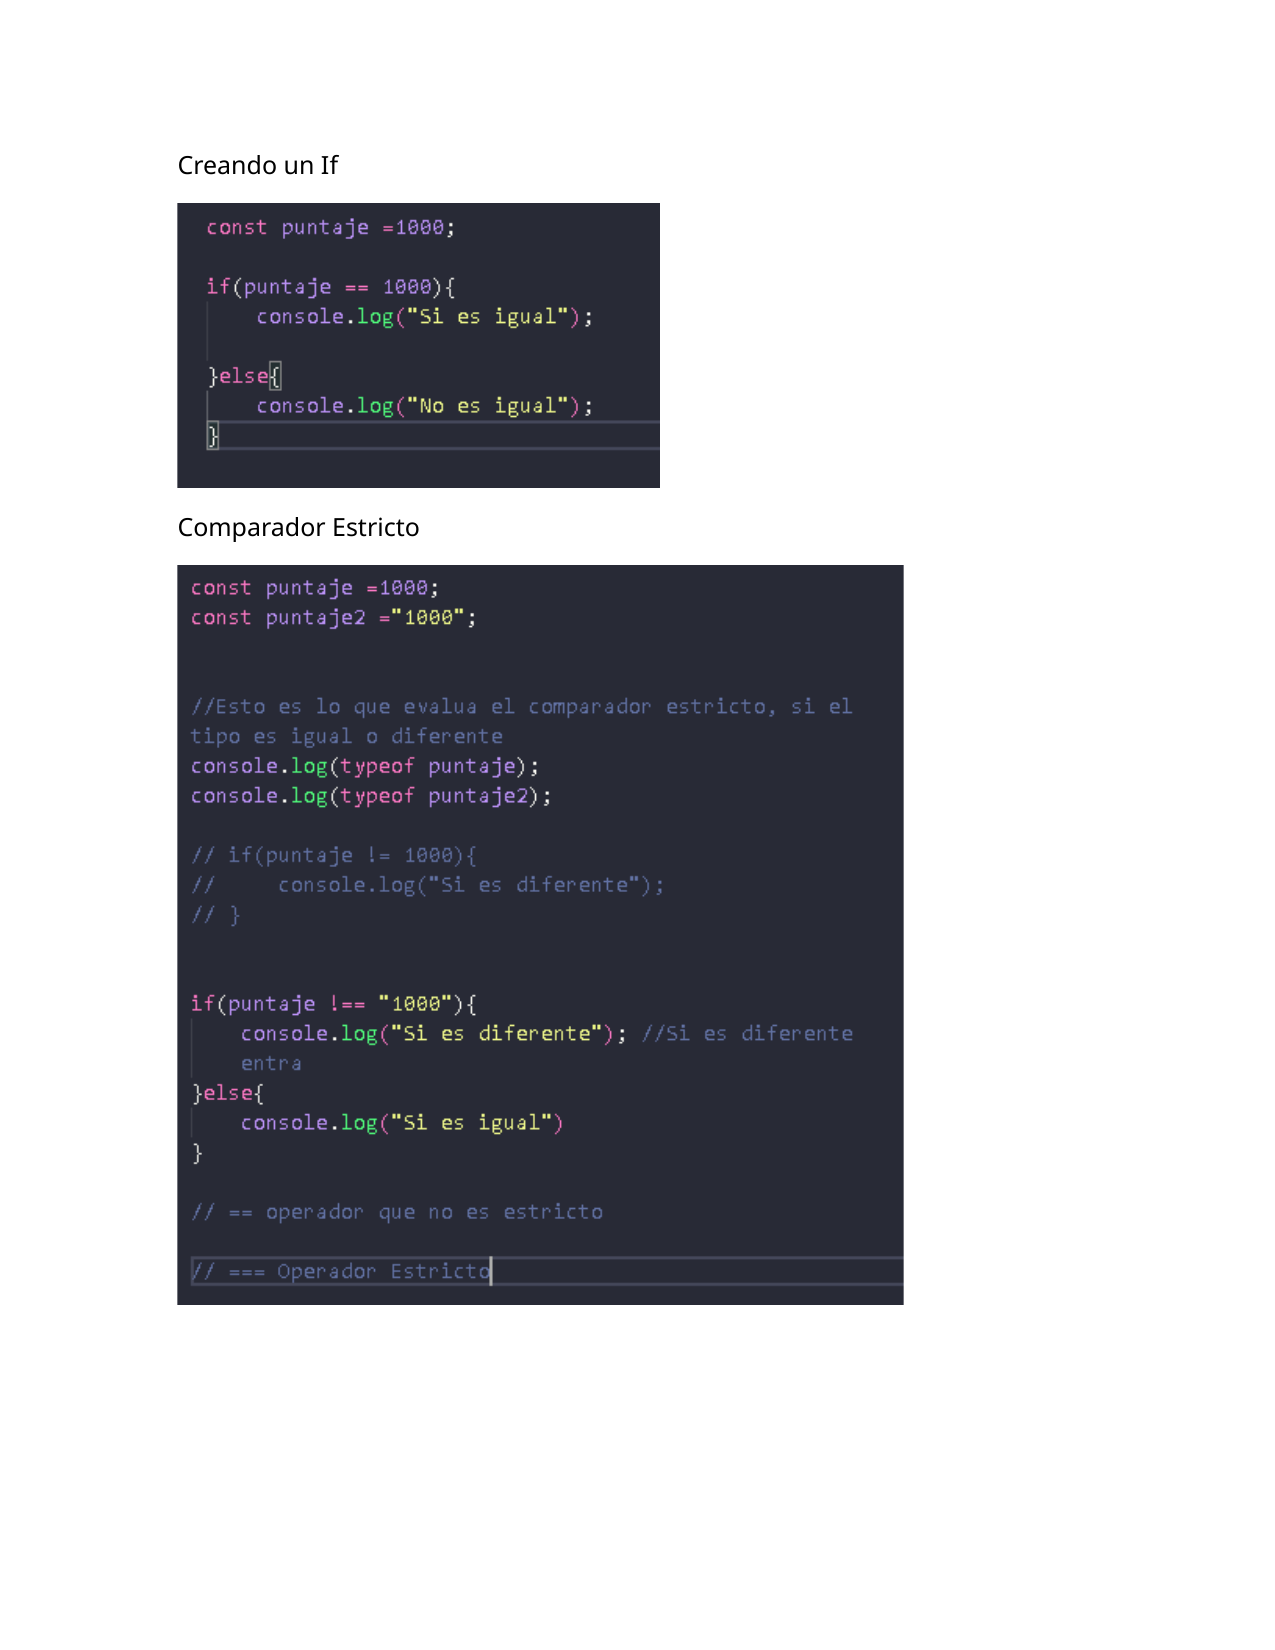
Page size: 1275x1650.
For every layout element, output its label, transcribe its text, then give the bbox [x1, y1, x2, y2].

text Creando un If [177, 148, 1098, 182]
picture [177, 203, 660, 488]
text Comparador Estricto [177, 509, 1098, 544]
picture [177, 565, 904, 1305]
